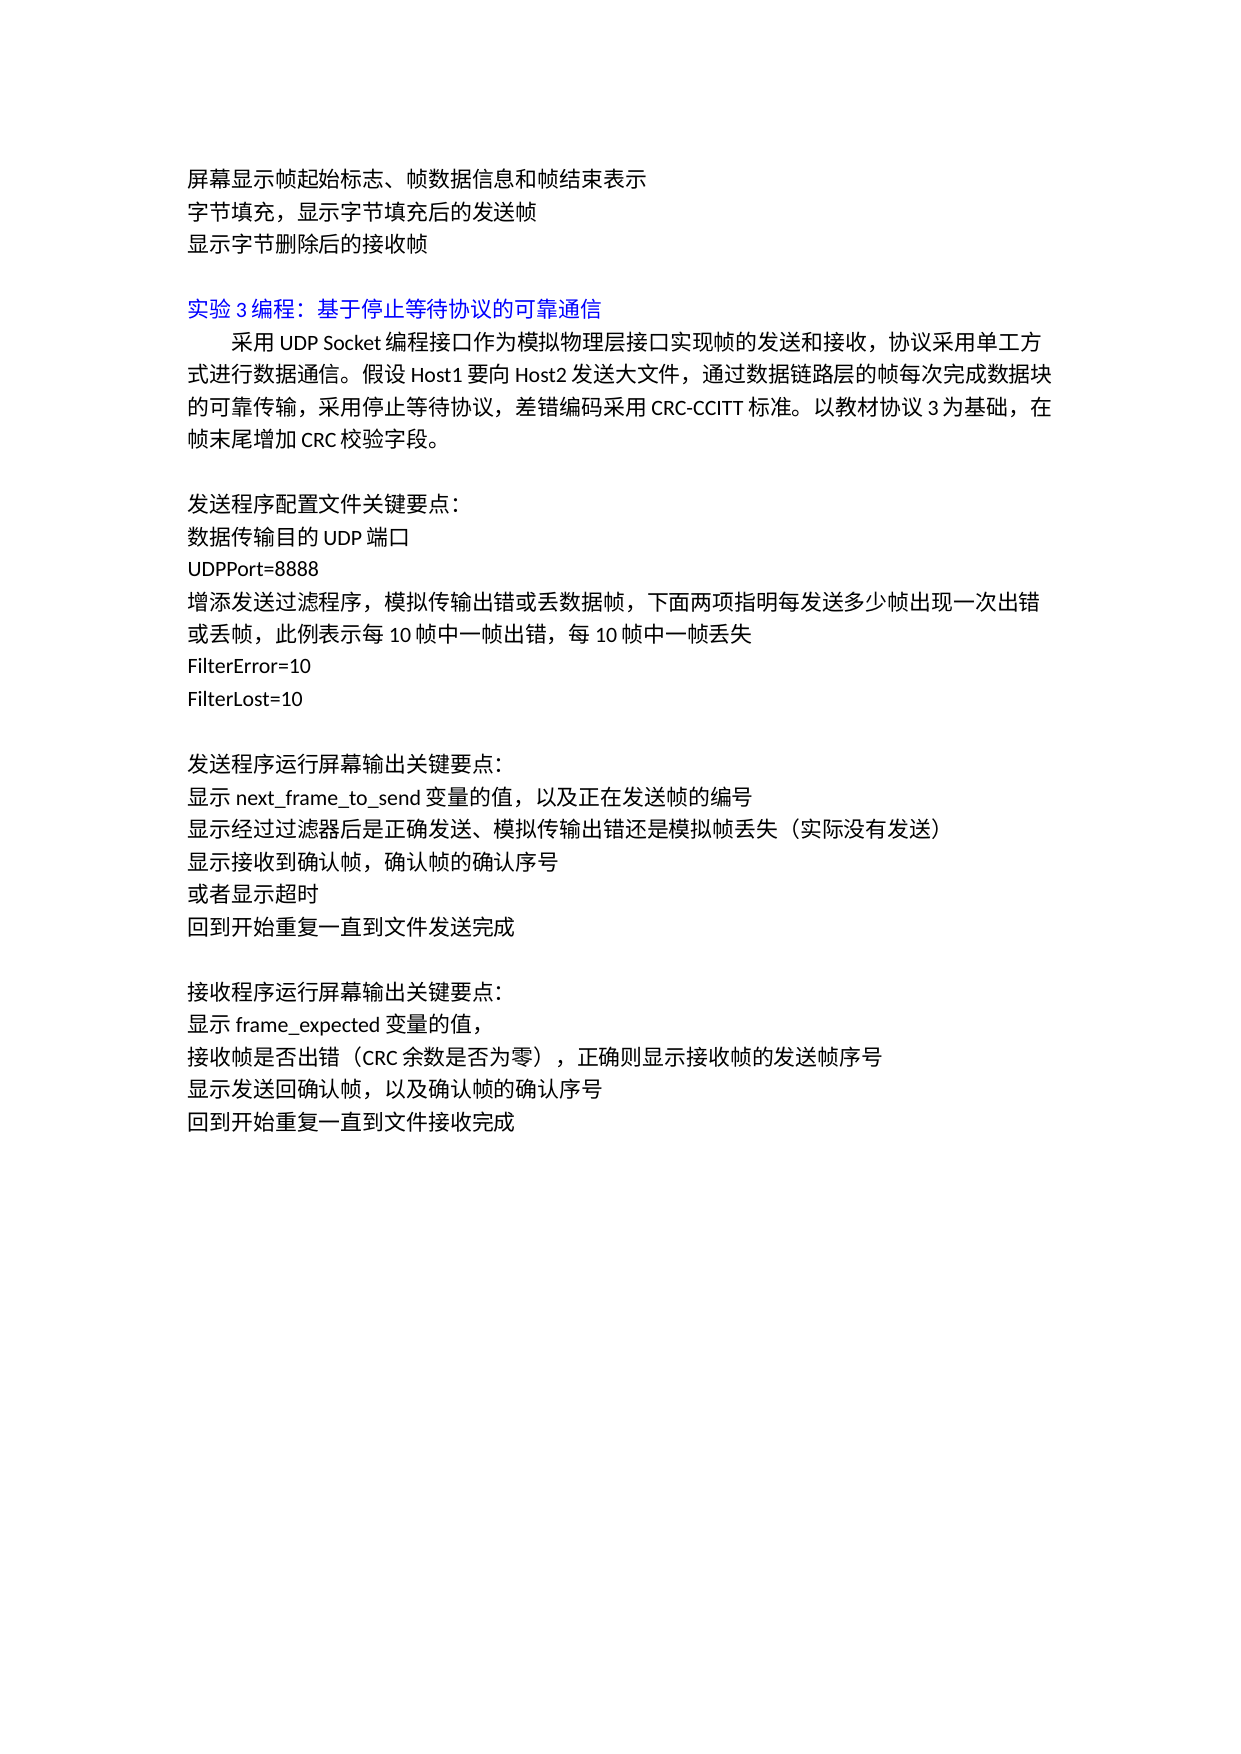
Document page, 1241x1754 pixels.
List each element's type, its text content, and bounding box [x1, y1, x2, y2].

text 发送程序运行屏幕输出关键要点： [187, 747, 1053, 779]
text FilterError=10 [187, 649, 1053, 682]
text 或者显示超时 [187, 877, 1053, 909]
text 接收帧是否出错（CRC余数是否为零），正确则显示接收帧的发送帧序号 [187, 1039, 1053, 1072]
text FilterLost=10 [187, 682, 1053, 714]
text 发送程序配置文件关键要点： [187, 487, 1053, 519]
text 回到开始重复一直到文件接收完成 [187, 1104, 1053, 1137]
text 显示发送回确认帧，以及确认帧的确认序号 [187, 1072, 1053, 1104]
text 字节填充，显示字节填充后的发送帧 [187, 194, 1053, 227]
text 回到开始重复一直到文件发送完成 [187, 909, 1053, 942]
text 显示接收到确认帧，确认帧的确认序号 [187, 844, 1053, 877]
text UDPPort=8888 [187, 552, 1053, 584]
text 屏幕显示帧起始标志、帧数据信息和帧结束表示 [187, 162, 1053, 194]
text 显示字节删除后的接收帧 [187, 227, 1053, 259]
text 采用UDP Socket编程接口作为模拟物理层接口实现帧的发送和接收，协议采用单工方式进行数据通信。假设Host1要向Host2发送大文件，通过数据链路层的帧每次完成数据块的可靠传输，采用停止等待协议，差错编码采用CRC-CCITT标准。以教材协议3为基础，在帧末尾增加CRC校验字段。 [187, 324, 1053, 454]
text 显示经过过滤器后是正确发送、模拟传输出错还是模拟帧丢失（实际没有发送） [187, 812, 1053, 844]
text 显示next_frame_to_send变量的值，以及正在发送帧的编号 [187, 779, 1053, 812]
text 显示frame_expected变量的值， [187, 1007, 1053, 1039]
text 接收程序运行屏幕输出关键要点： [187, 974, 1053, 1007]
text 增添发送过滤程序，模拟传输出错或丢数据帧，下面两项指明每发送多少帧出现一次出错或丢帧，此例表示每10帧中一帧出错，每10帧中一帧丢失 [187, 584, 1053, 649]
text 数据传输目的UDP端口 [187, 519, 1053, 552]
text 实验3 编程：基于停止等待协议的可靠通信 [187, 292, 1053, 324]
